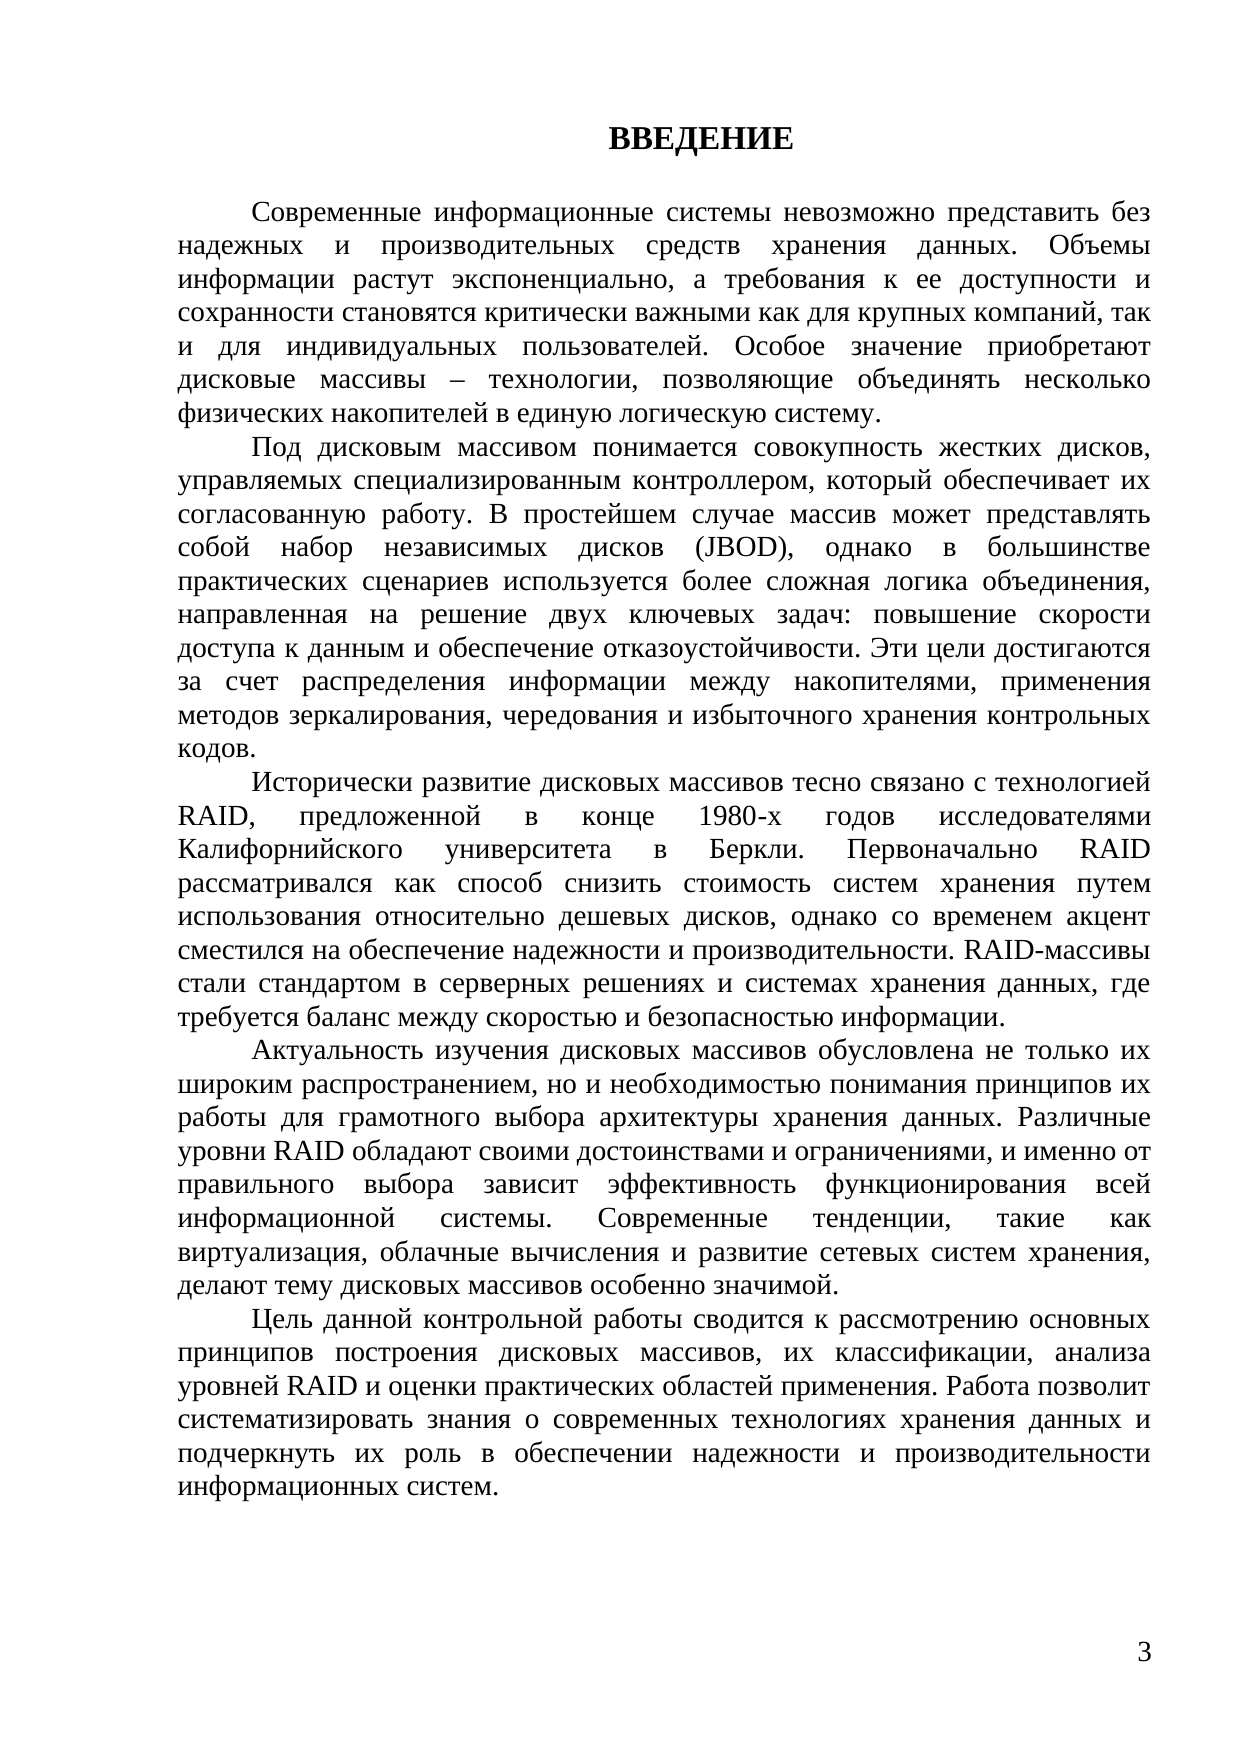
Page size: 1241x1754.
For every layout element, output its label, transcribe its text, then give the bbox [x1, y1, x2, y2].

text Актуальность изучения дисковых массивов обусловлена не только их широким распространением, но и необходимостью понимания принципов их работы для грамотного выбора архитектуры хранения данных. Различные уровни RAID обладают своими достоинствами и ограничениями, и именно от правильного выбора зависит эффективность функционирования всей информационной системы. Современные тенденции, такие как виртуализация, облачные вычисления и развитие сетевых систем хранения, делают тему дисковых массивов особенно значимой. [177, 1032, 1152, 1301]
text Цель данной контрольной работы сводится к рассмотрению основных принципов построения дисковых массивов, их классификации, анализа уровней RAID и оценки практических областей применения. Работа позволит систематизировать знания о современных технологиях хранения данных и подчеркнуть их роль в обеспечении надежности и производительности информационных систем. [177, 1301, 1152, 1502]
text Под дисковым массивом понимается совокупность жестких дисков, управляемых специализированным контроллером, который обеспечивает их согласованную работу. В простейшем случае массив может представлять собой набор независимых дисков (JBOD), однако в большинстве практических сценариев используется более сложная логика объединения, направленная на решение двух ключевых задач: повышение скорости доступа к данным и обеспечение отказоустойчивости. Эти цели достигаются за счет распределения информации между накопителями, применения методов зеркалирования, чередования и избыточного хранения контрольных кодов. [177, 429, 1152, 764]
text Современные информационные системы невозможно представить без надежных и производительных средств хранения данных. Объемы информации растут экспоненциально, а требования к ее доступности и сохранности становятся критически важными как для крупных компаний, так и для индивидуальных пользователей. Особое значение приобретают дисковые массивы – технологии, позволяющие объединять несколько физических накопителей в единую логическую систему. [177, 194, 1152, 429]
subtitle Введение [251, 118, 1152, 156]
text Исторически развитие дисковых массивов тесно связано с технологией RAID, предложенной в конце 1980‑х годов исследователями Калифорнийского университета в Беркли. Первоначально RAID рассматривался как способ снизить стоимость систем хранения путем использования относительно дешевых дисков, однако со временем акцент сместился на обеспечение надежности и производительности. RAID-массивы стали стандартом в серверных решениях и системах хранения данных, где требуется баланс между скоростью и безопасностью информации. [177, 764, 1152, 1032]
